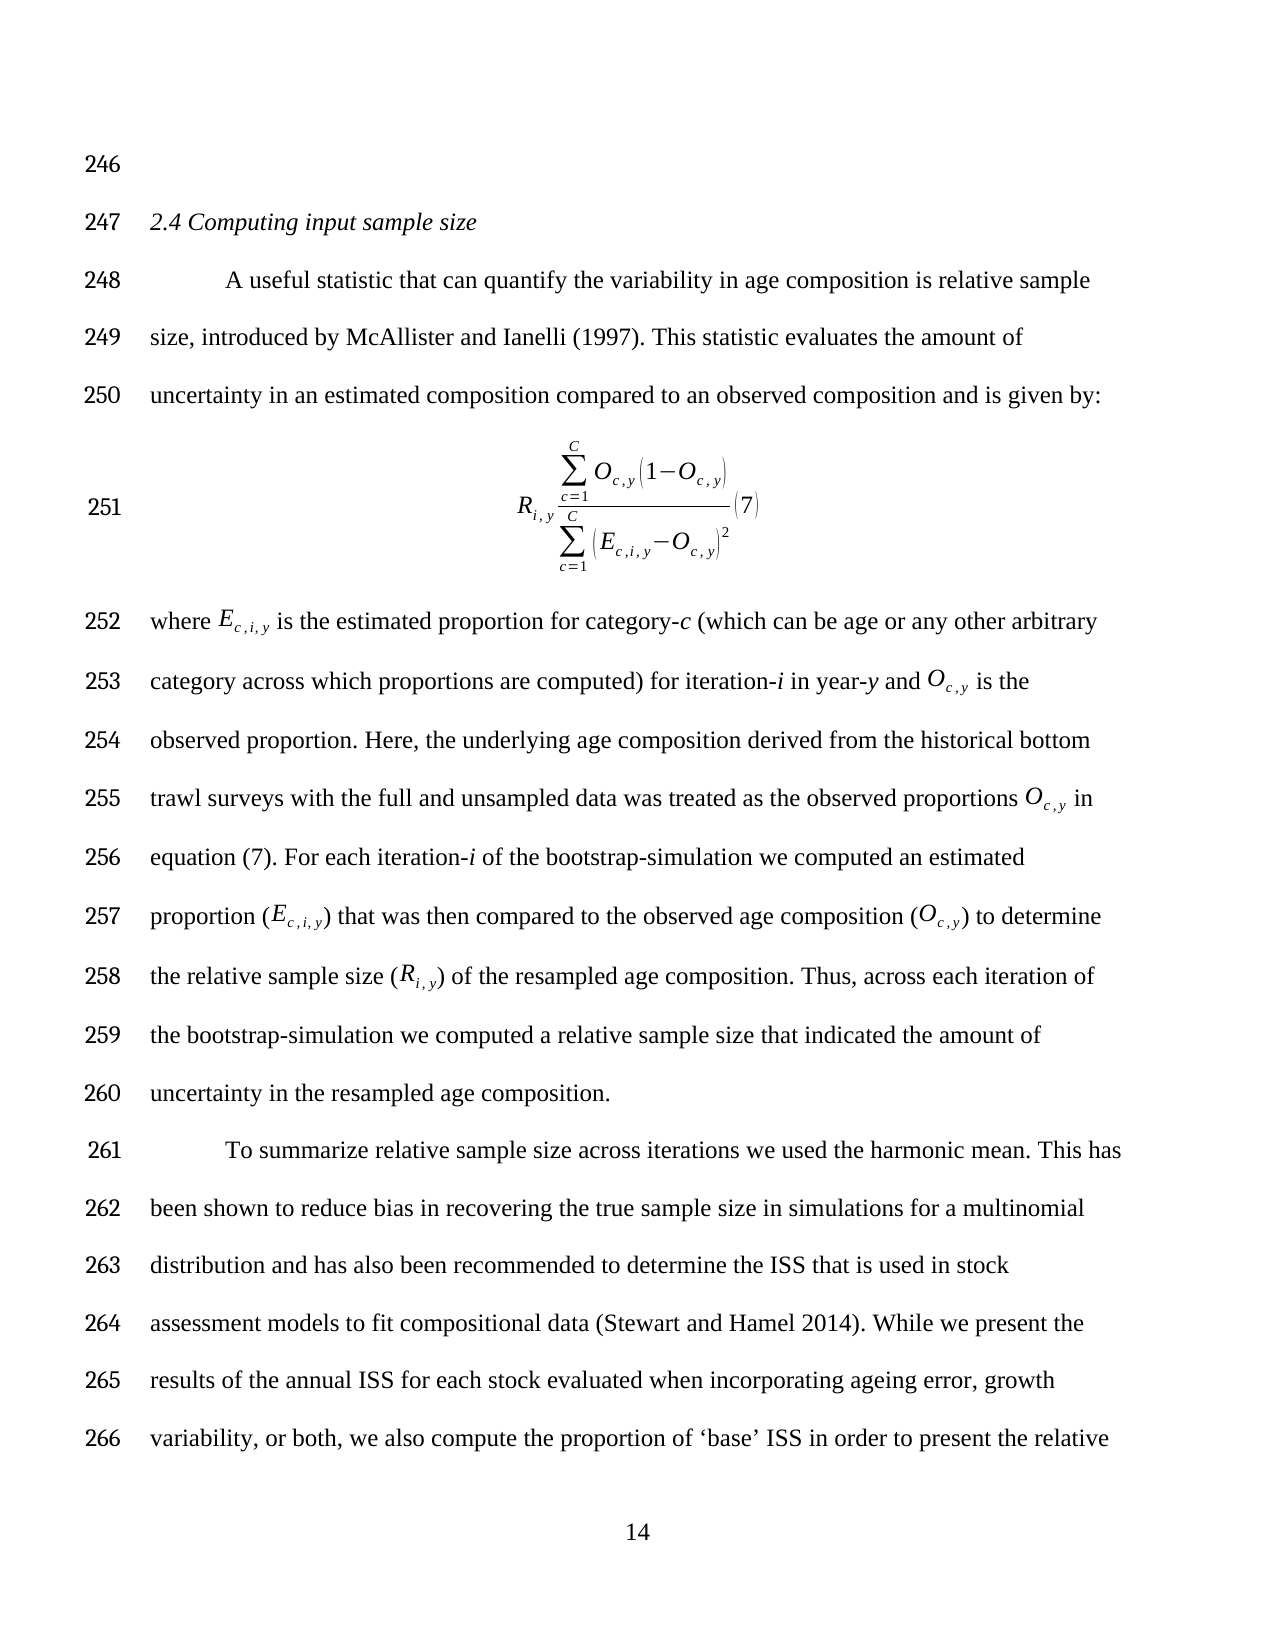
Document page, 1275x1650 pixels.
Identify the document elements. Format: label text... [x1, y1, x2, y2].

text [150, 1135, 1125, 1451]
text A useful statistic that can quantify the variability in age composition is relative sample size, introduced by McAllister and Ianelli (1997). This statistic evaluates the amount of uncertainty in an estimated composition compared to an observed composition and is given by: [150, 265, 1125, 409]
subtitle 2.4 Computing input sample size [150, 207, 1125, 236]
text where is the estimated proportion for category-c (which can be age or any other arbitrary category across which proportions are computed) for iteration-i in year-y and is the observed proportion. Here, the underlying age composition derived from the historical bottom trawl surveys with the full and unsampled data was treated as the observed proportions in equation (7). For each iteration-i of the bootstrap-simulation we computed an estimated proportion () that was then compared to the observed age composition () to determine the relative sample size () of the resampled age composition. Thus, across each iteration of the bootstrap-simulation we computed a relative sample size that indicated the amount of uncertainty in the resampled age composition. [150, 604, 1125, 1106]
